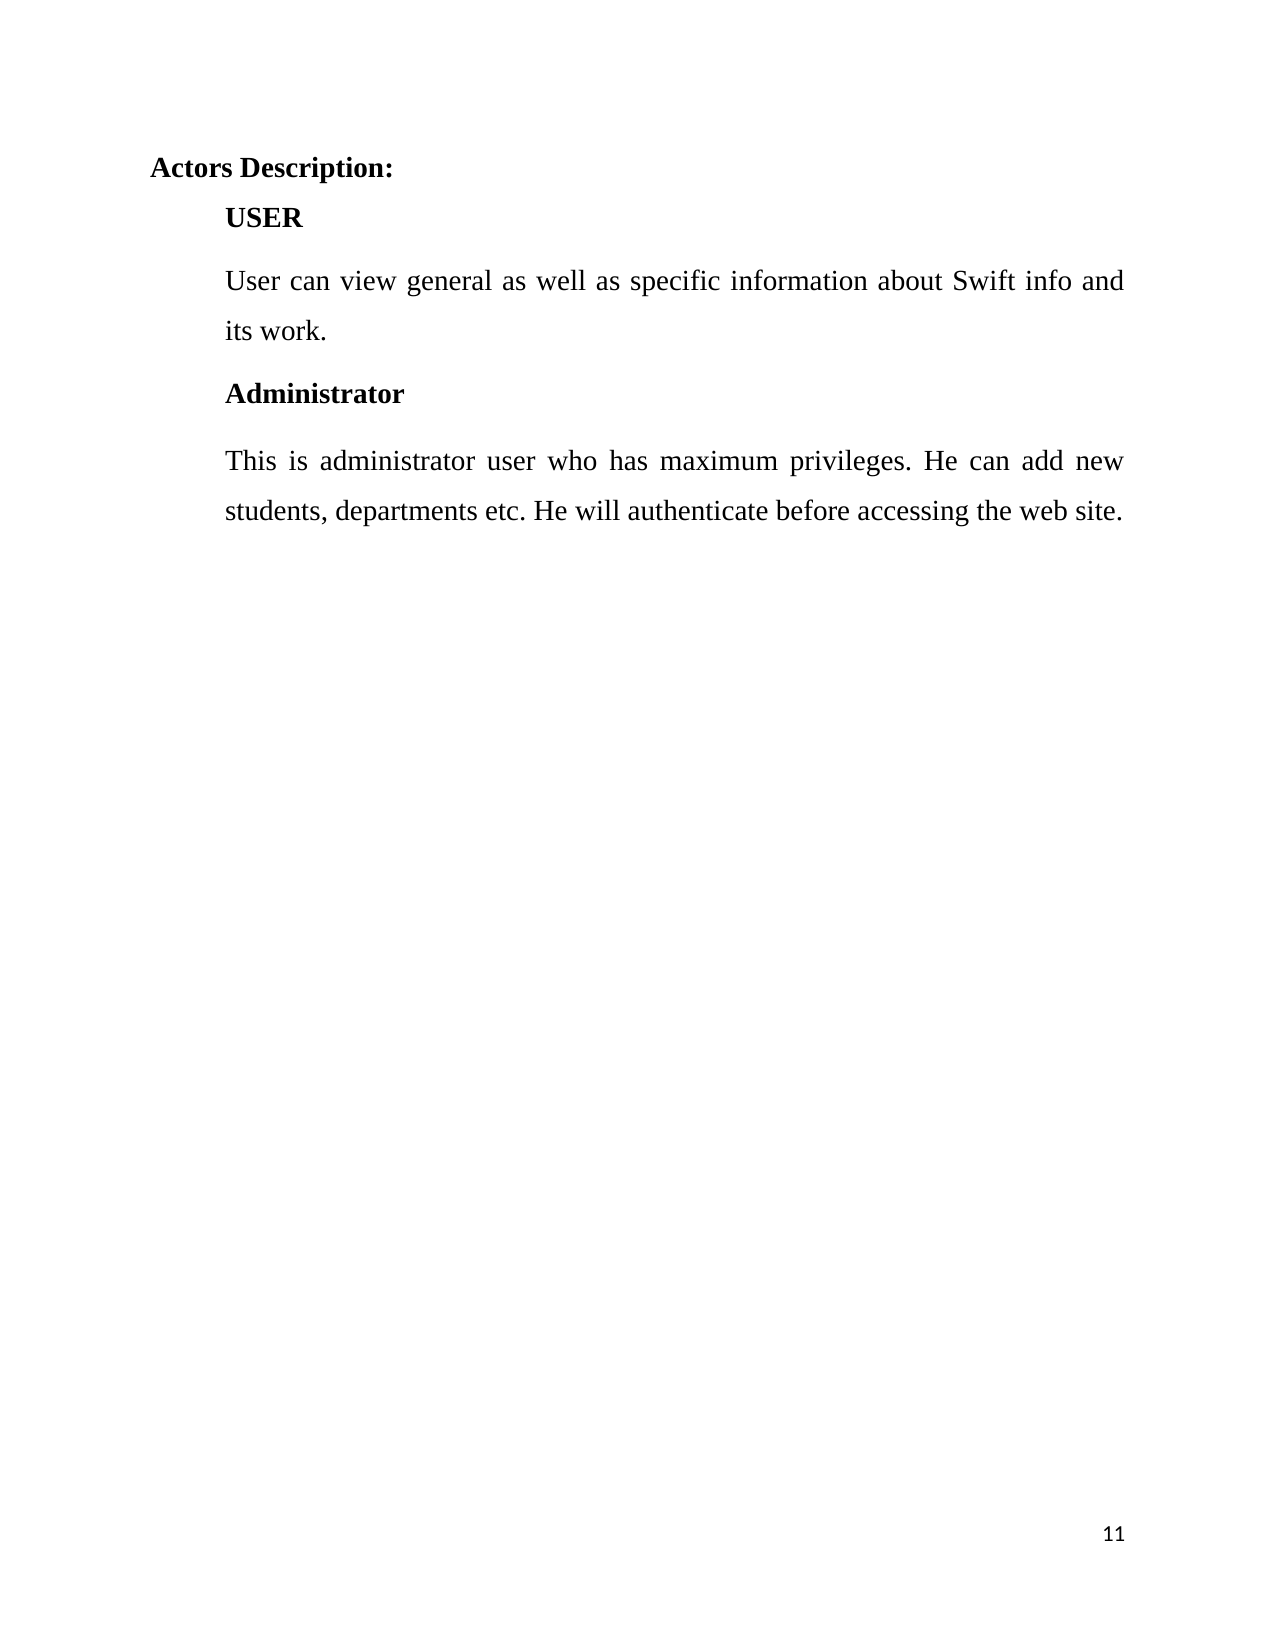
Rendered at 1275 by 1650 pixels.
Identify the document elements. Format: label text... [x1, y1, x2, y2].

text This is administrator user who has maximum privileges. He can add new students, departments etc. He will authenticate before accessing the web site. [225, 443, 1125, 527]
text USER [225, 200, 1125, 234]
text User can view general as well as specific information about Swift info and its work. [225, 263, 1125, 347]
subtitle Actors Description: [150, 150, 1125, 183]
text Administrator [225, 376, 1125, 410]
